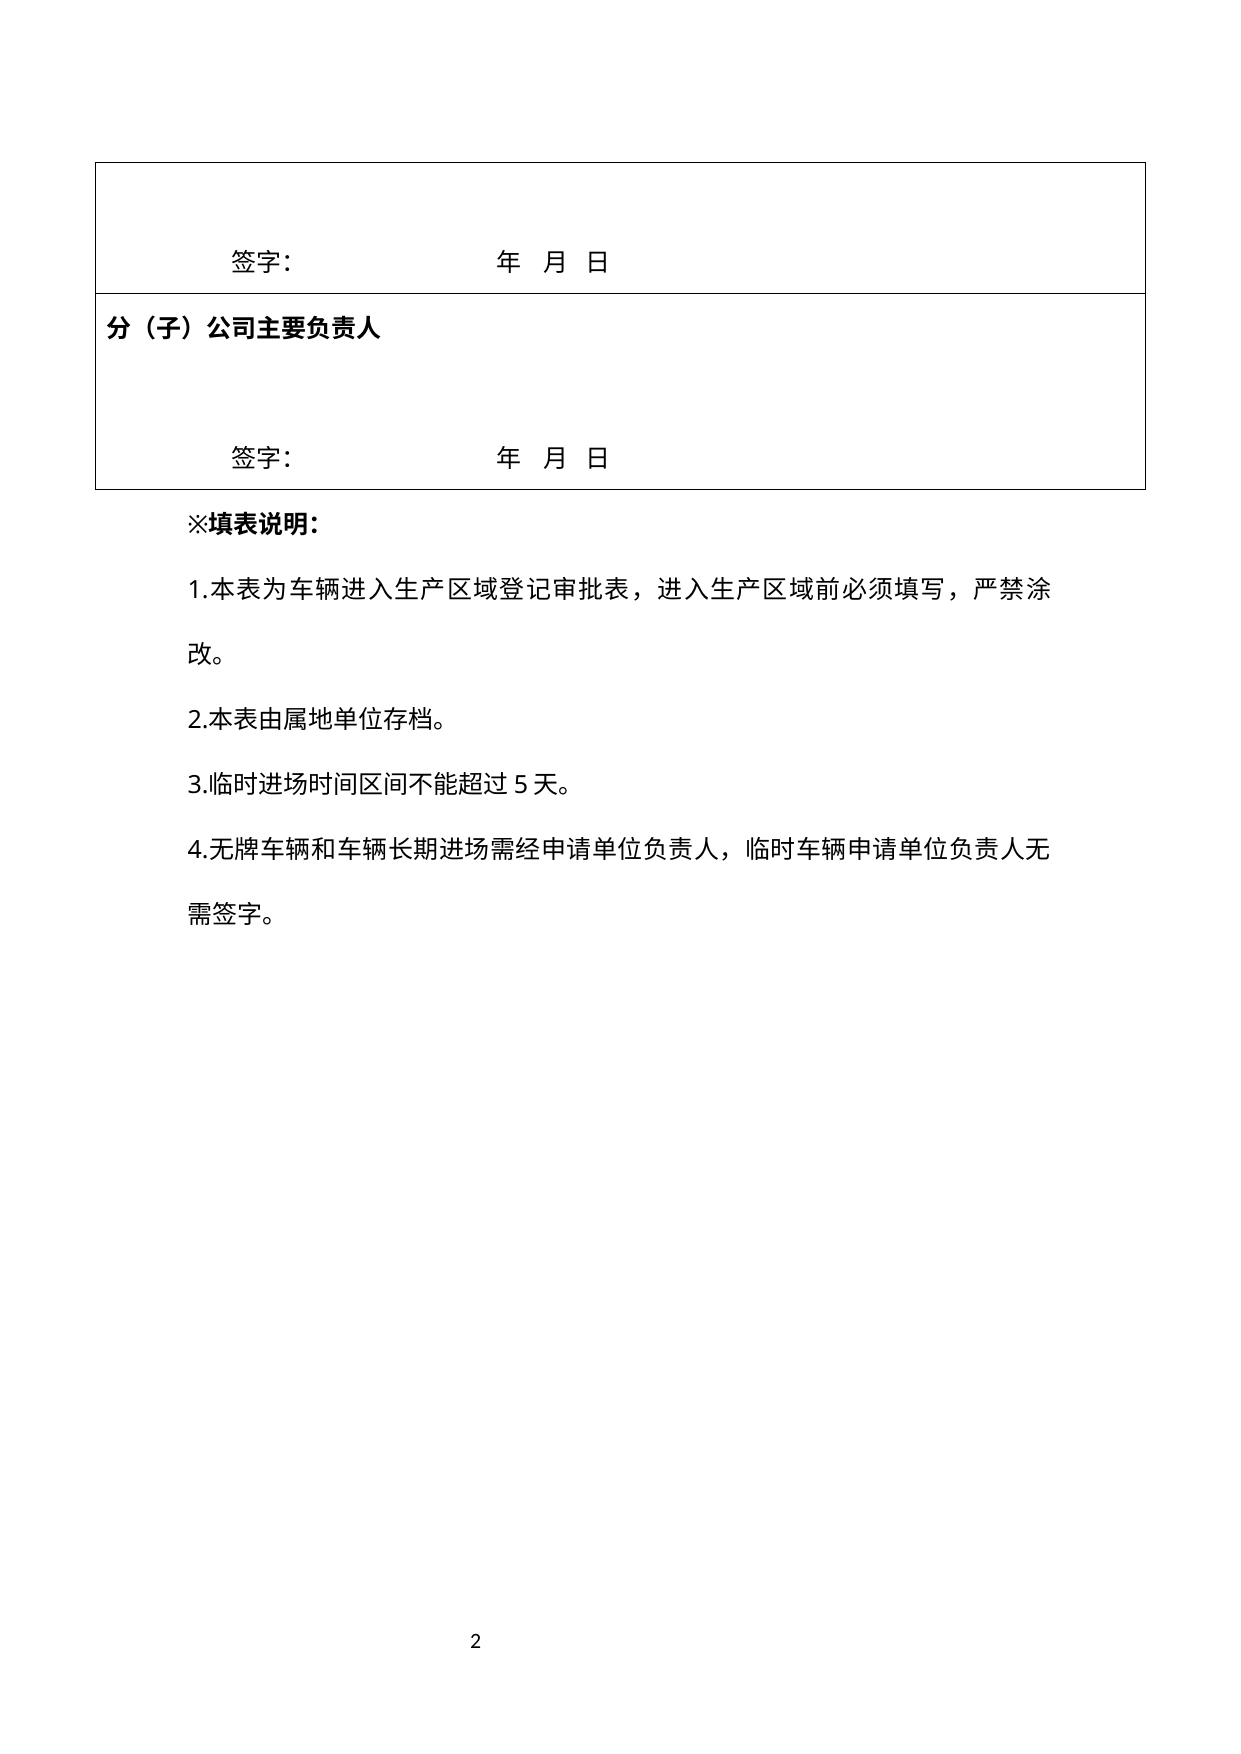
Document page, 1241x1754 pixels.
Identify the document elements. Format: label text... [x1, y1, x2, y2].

list 4.无牌车辆和车辆长期进场需经申请单位负责人，临时车辆申请单位负责人无需签字。 [187, 815, 1053, 945]
list 3.临时进场时间区间不能超过5天。 [187, 750, 1053, 815]
text ※填表说明： [187, 490, 1053, 555]
list 2.本表由属地单位存档。 [187, 685, 1053, 750]
list 1.本表为车辆进入生产区域登记审批表，进入生产区域前必须填写，严禁涂改。 [187, 555, 1053, 685]
table_cell 分（子）公司主要负责人 签字： 年 月 日 [96, 294, 1145, 489]
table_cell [96, 163, 1145, 293]
